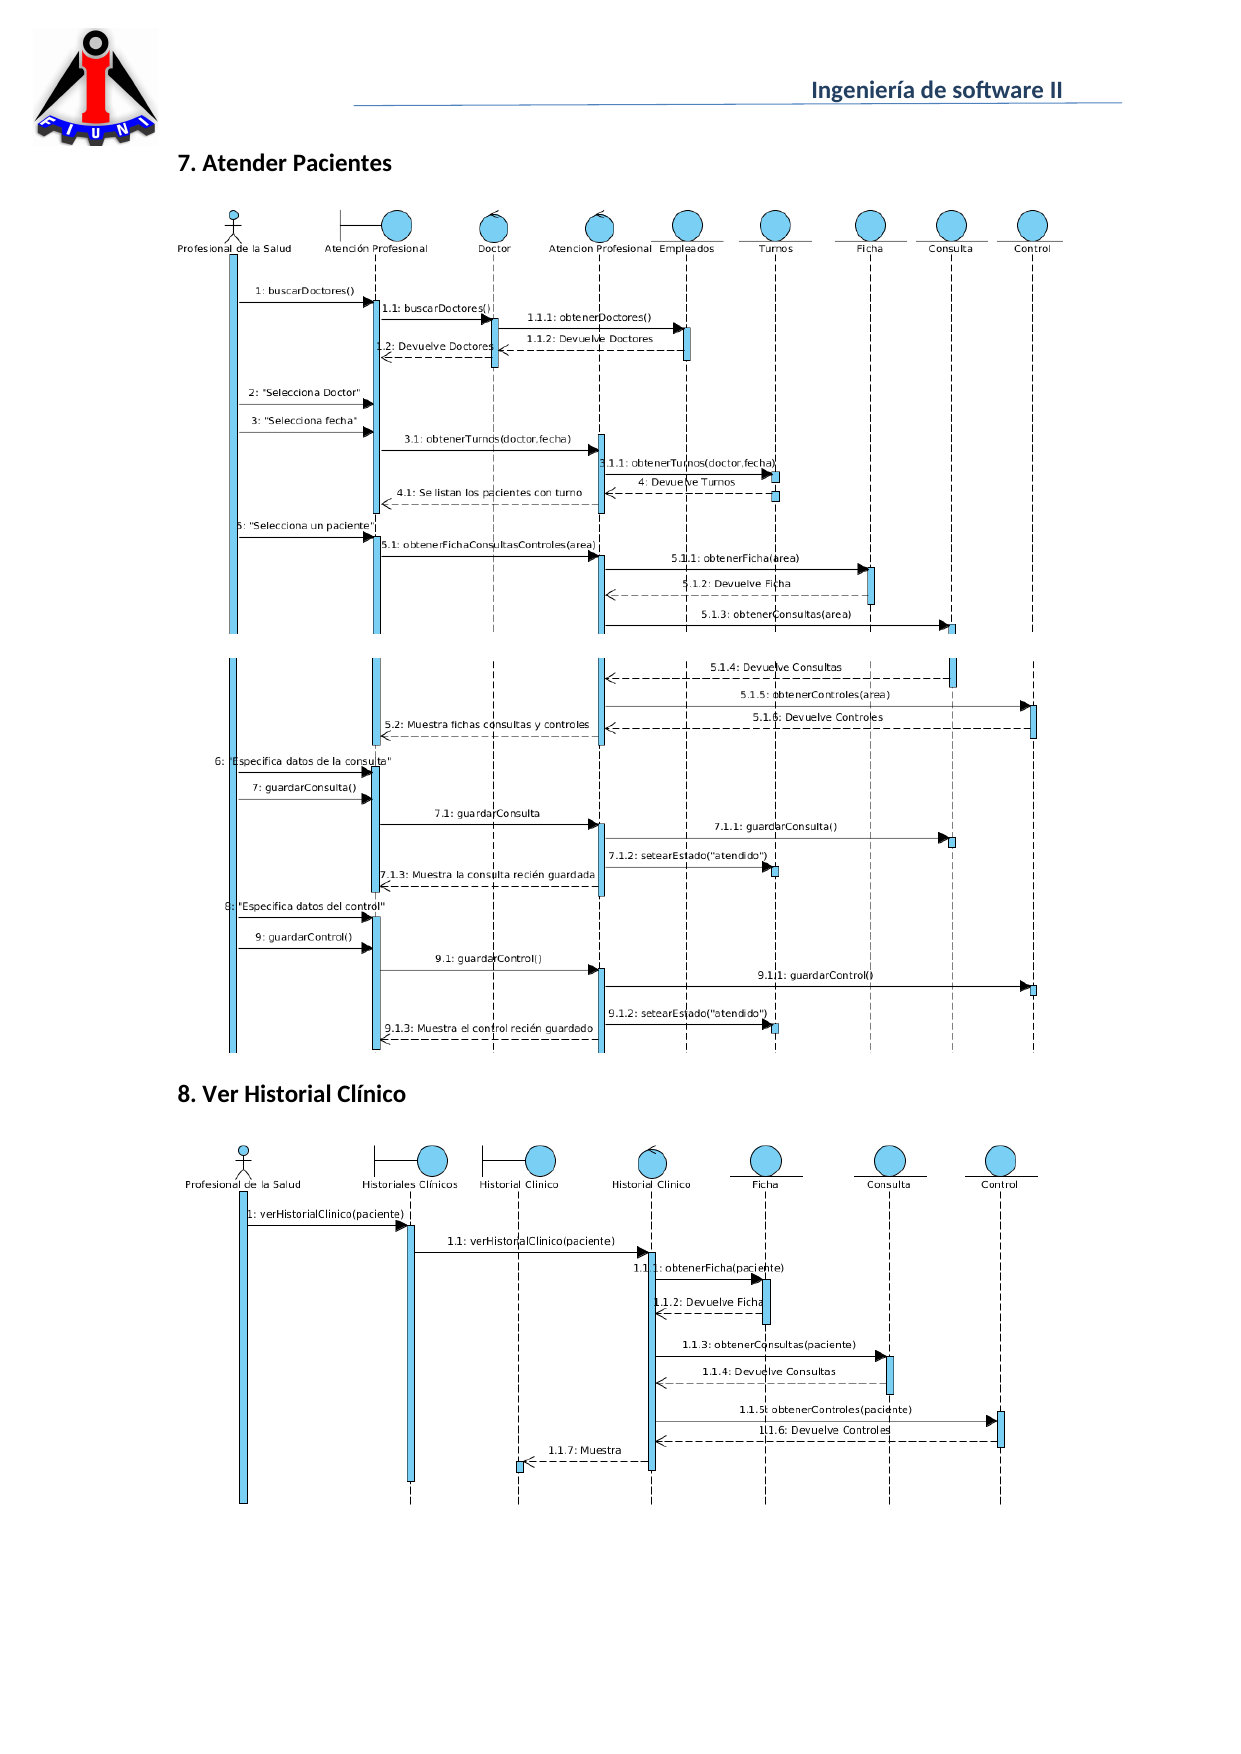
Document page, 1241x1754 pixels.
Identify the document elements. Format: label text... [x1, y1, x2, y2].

picture [177, 203, 1063, 634]
picture [177, 1133, 1063, 1522]
picture [32, 28, 159, 146]
text 7. Atender Pacientes [177, 148, 1063, 178]
text 8. Ver Historial Clínico [177, 1078, 1063, 1108]
picture [177, 658, 1063, 1053]
